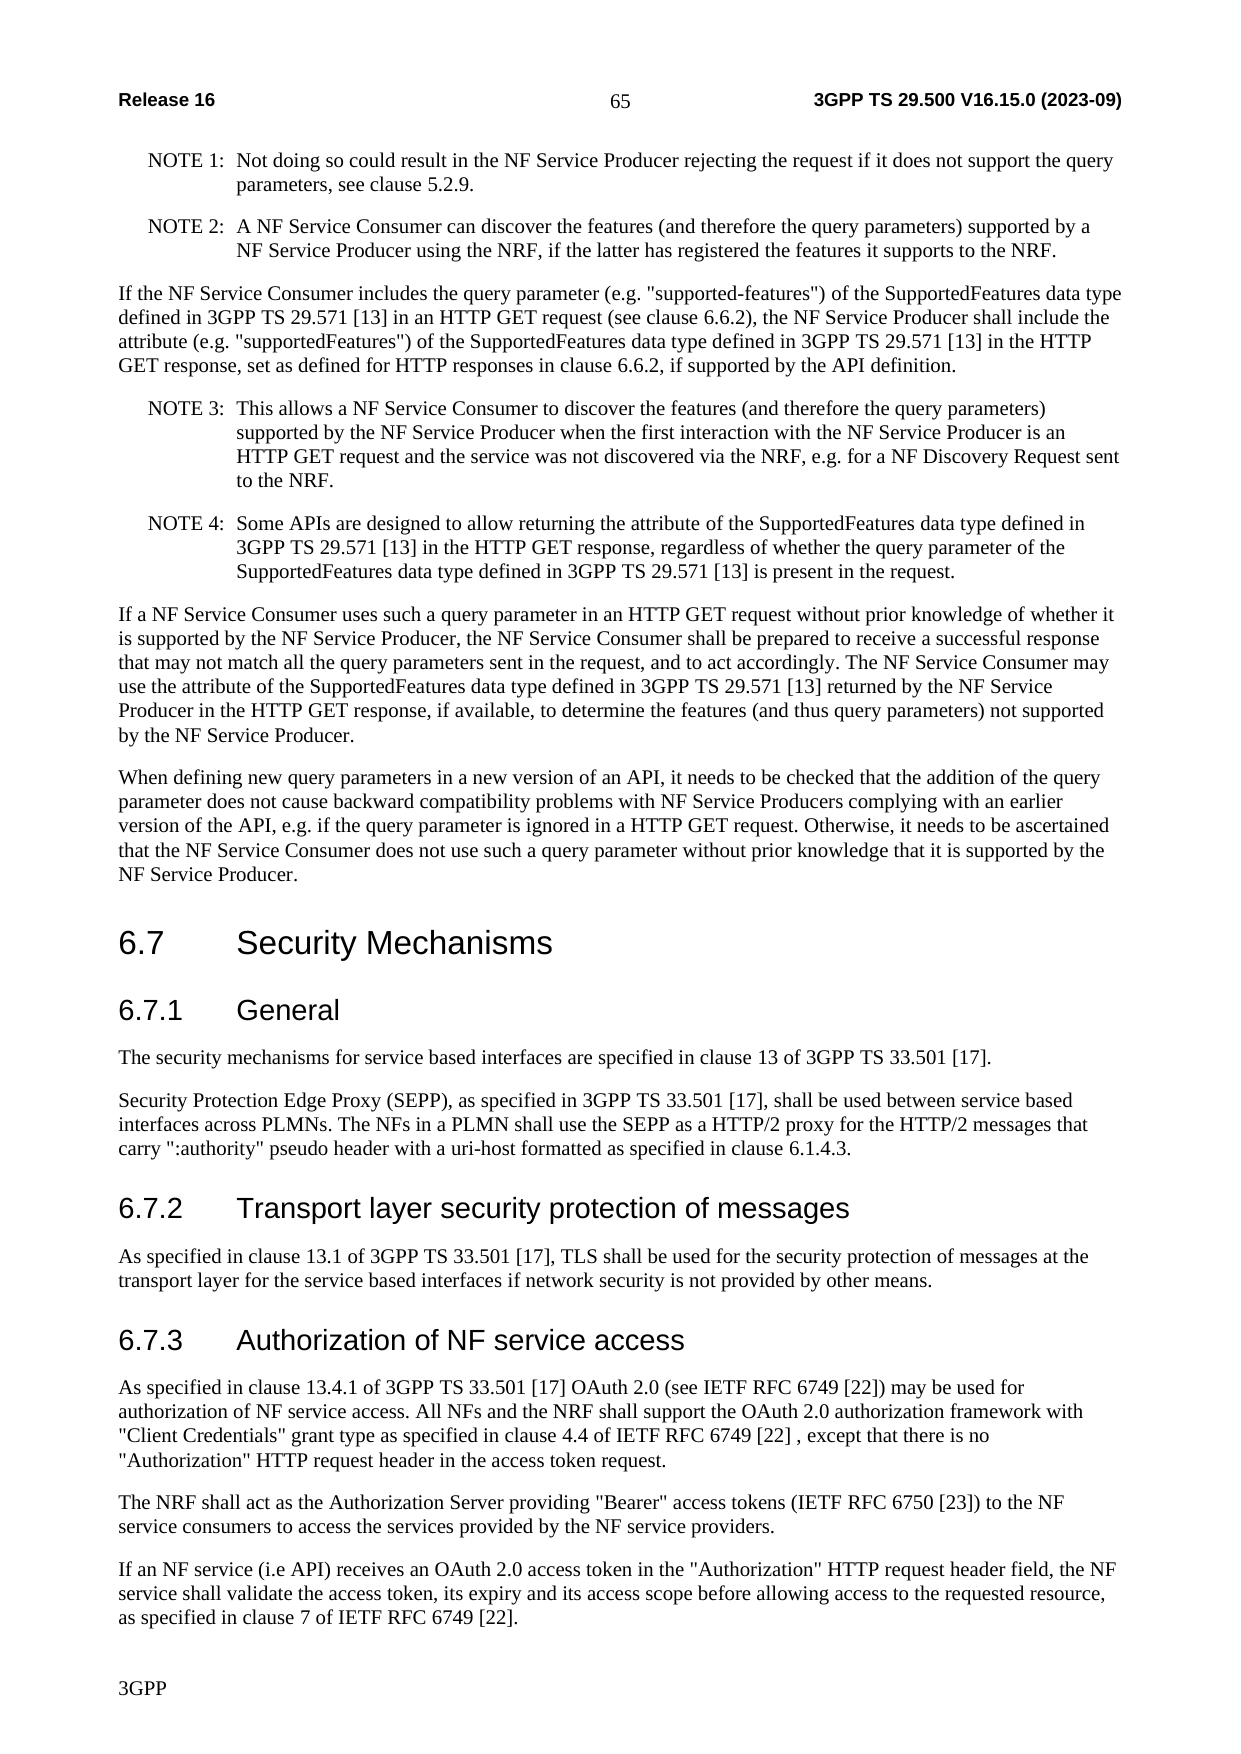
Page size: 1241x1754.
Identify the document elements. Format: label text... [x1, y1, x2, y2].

subtitle 6.7.1 General [118, 993, 1122, 1026]
text NOTE 4: Some APIs are designed to allow returning the attribute of the SupportedFeatures data type defined in 3GPP TS 29.571 [13] in the HTTP GET response, regardless of whether the query parameter of the SupportedFeatures data type defined in 3GPP TS 29.571 [13] is present in the request. [148, 511, 1122, 583]
subtitle 6.7.3 Authorization of NF service access [118, 1323, 1122, 1357]
text If an NF service (i.e API) receives an OAuth 2.0 access token in the "Authorization" HTTP request header field, the NF service shall validate the access token, its expiry and its access scope before allowing access to the requested resource, as specified in clause 7 of IETF RFC 6749 [22]. [118, 1557, 1122, 1629]
text If a NF Service Consumer uses such a query parameter in an HTTP GET request without prior knowledge of whether it is supported by the NF Service Producer, the NF Service Consumer shall be prepared to receive a successful response that may not match all the query parameters sent in the request, and to act accordingly. The NF Service Consumer may use the attribute of the SupportedFeatures data type defined in 3GPP TS 29.571 [13] returned by the NF Service Producer in the HTTP GET response, if available, to determine the features (and thus query parameters) not supported by the NF Service Producer. [118, 602, 1122, 747]
subtitle 6.7.2 Transport layer security protection of messages [118, 1191, 1122, 1225]
text When defining new query parameters in a new version of an API, it needs to be checked that the addition of the query parameter does not cause backward compatibility problems with NF Service Producers complying with an earlier version of the API, e.g. if the query parameter is ignored in a HTTP GET request. Otherwise, it needs to be ascertained that the NF Service Consumer does not use such a query parameter without prior knowledge that it is supported by the NF Service Producer. [118, 765, 1122, 886]
text The NRF shall act as the Authorization Server providing "Bearer" access tokens (IETF RFC 6750 [23]) to the NF service consumers to access the services provided by the NF service providers. [118, 1490, 1122, 1538]
text NOTE 3: This allows a NF Service Consumer to discover the features (and therefore the query parameters) supported by the NF Service Producer when the first interaction with the NF Service Producer is an HTTP GET request and the service was not discovered via the NRF, e.g. for a NF Discovery Request sent to the NRF. [148, 396, 1122, 492]
text As specified in clause 13.1 of 3GPP TS 33.501 [17], TLS shall be used for the security protection of messages at the transport layer for the service based interfaces if network security is not provided by other means. [118, 1244, 1122, 1292]
text NOTE 2: A NF Service Consumer can discover the features (and therefore the query parameters) supported by a NF Service Producer using the NRF, if the latter has registered the features it supports to the NRF. [148, 214, 1122, 262]
text As specified in clause 13.4.1 of 3GPP TS 33.501 [17] OAuth 2.0 (see IETF RFC 6749 [22]) may be used for authorization of NF service access. All NFs and the NRF shall support the OAuth 2.0 authorization framework with "Client Credentials" grant type as specified in clause 4.4 of IETF RFC 6749 [22] , except that there is no "Authorization" HTTP request header in the access token request. [118, 1375, 1122, 1472]
text Security Protection Edge Proxy (SEPP), as specified in 3GPP TS 33.501 [17], shall be used between service based interfaces across PLMNs. The NFs in a PLMN shall use the SEPP as a HTTP/2 proxy for the HTTP/2 messages that carry ":authority" pseudo header with a uri-host formatted as specified in clause 6.1.4.3. [118, 1088, 1122, 1160]
subtitle 6.7 Security Mechanisms [118, 923, 1122, 962]
text The security mechanisms for service based interfaces are specified in clause 13 of 3GPP TS 33.501 [17]. [118, 1045, 1122, 1069]
text NOTE 1: Not doing so could result in the NF Service Producer rejecting the request if it does not support the query parameters, see clause 5.2.9. [148, 147, 1122, 196]
text If the NF Service Consumer includes the query parameter (e.g. "supported-features") of the SupportedFeatures data type defined in 3GPP TS 29.571 [13] in an HTTP GET request (see clause 6.6.2), the NF Service Producer shall include the attribute (e.g. "supportedFeatures") of the SupportedFeatures data type defined in 3GPP TS 29.571 [13] in the HTTP GET response, set as defined for HTTP responses in clause 6.6.2, if supported by the API definition. [118, 281, 1122, 377]
